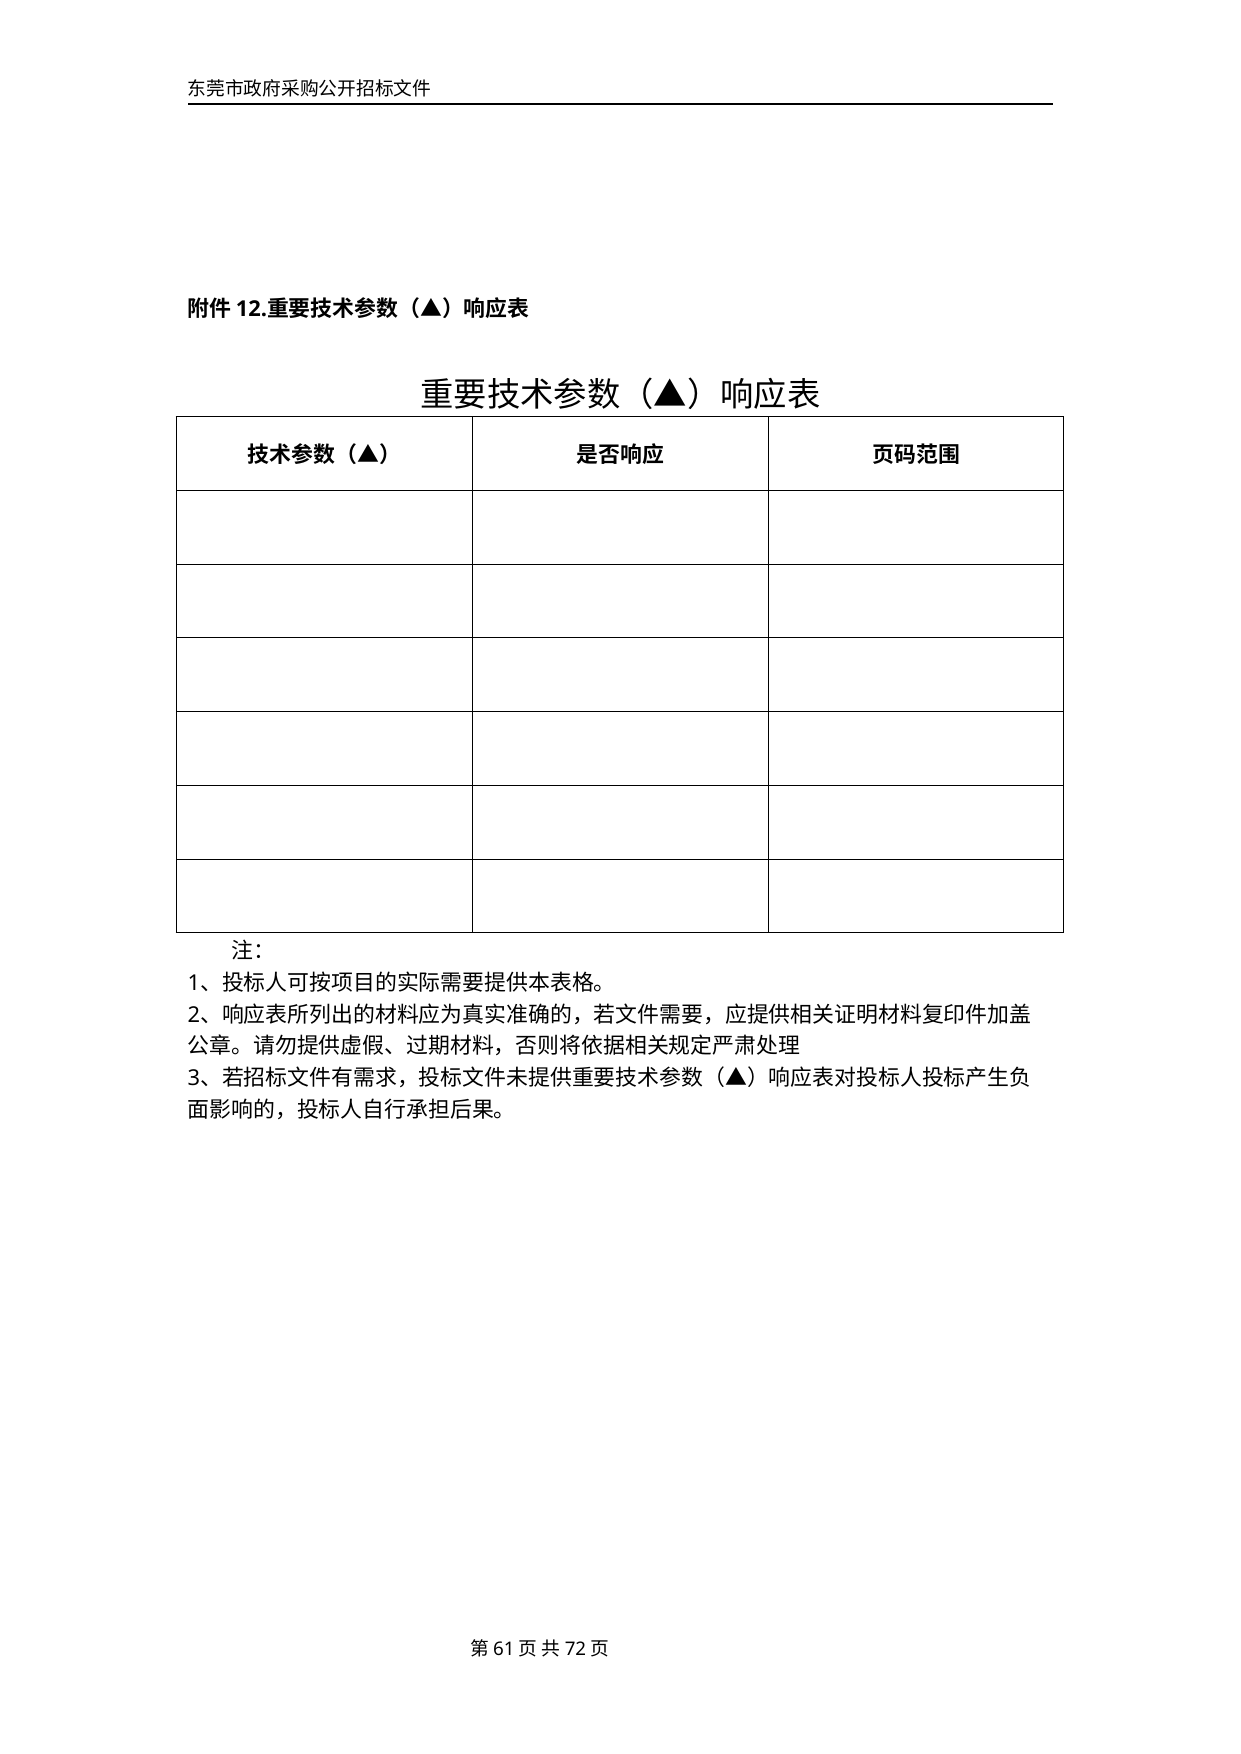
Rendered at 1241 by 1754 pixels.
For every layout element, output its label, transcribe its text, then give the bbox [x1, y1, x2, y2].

table_cell [177, 712, 472, 785]
table_cell [177, 491, 472, 563]
table_cell [769, 712, 1063, 785]
table_header 页码范围 [769, 417, 1063, 490]
list 响应表所列出的材料应为真实准确的，若文件需要，应提供相关证明材料复印件加盖公章。请勿提供虚假、过期材料，否则将依据相关规定严肃处理 [187, 997, 1053, 1060]
table_cell [769, 491, 1063, 563]
table_header 是否响应 [473, 417, 768, 490]
table_cell [177, 638, 472, 711]
table_cell [473, 860, 768, 932]
list 投标人可按项目的实际需要提供本表格。 [187, 965, 1053, 997]
subtitle 附件12.重要技术参数（▲）响应表 [187, 291, 1053, 322]
table_cell [769, 565, 1063, 637]
table_cell [177, 860, 472, 932]
table_cell [473, 638, 768, 711]
table_cell [769, 786, 1063, 858]
table_cell [769, 860, 1063, 932]
table_cell [177, 786, 472, 858]
table_cell [473, 565, 768, 637]
list 注： [187, 933, 1053, 965]
table_header 技术参数（▲） [177, 417, 472, 490]
table_cell [473, 786, 768, 858]
list 若招标文件有需求，投标文件未提供重要技术参数（▲）响应表对投标人投标产生负面影响的，投标人自行承担后果。 [187, 1060, 1053, 1123]
table_cell [473, 491, 768, 563]
subtitle 重要技术参数（▲）响应表 [187, 368, 1053, 416]
table_cell [177, 565, 472, 637]
table_cell [769, 638, 1063, 711]
table_cell [473, 712, 768, 785]
